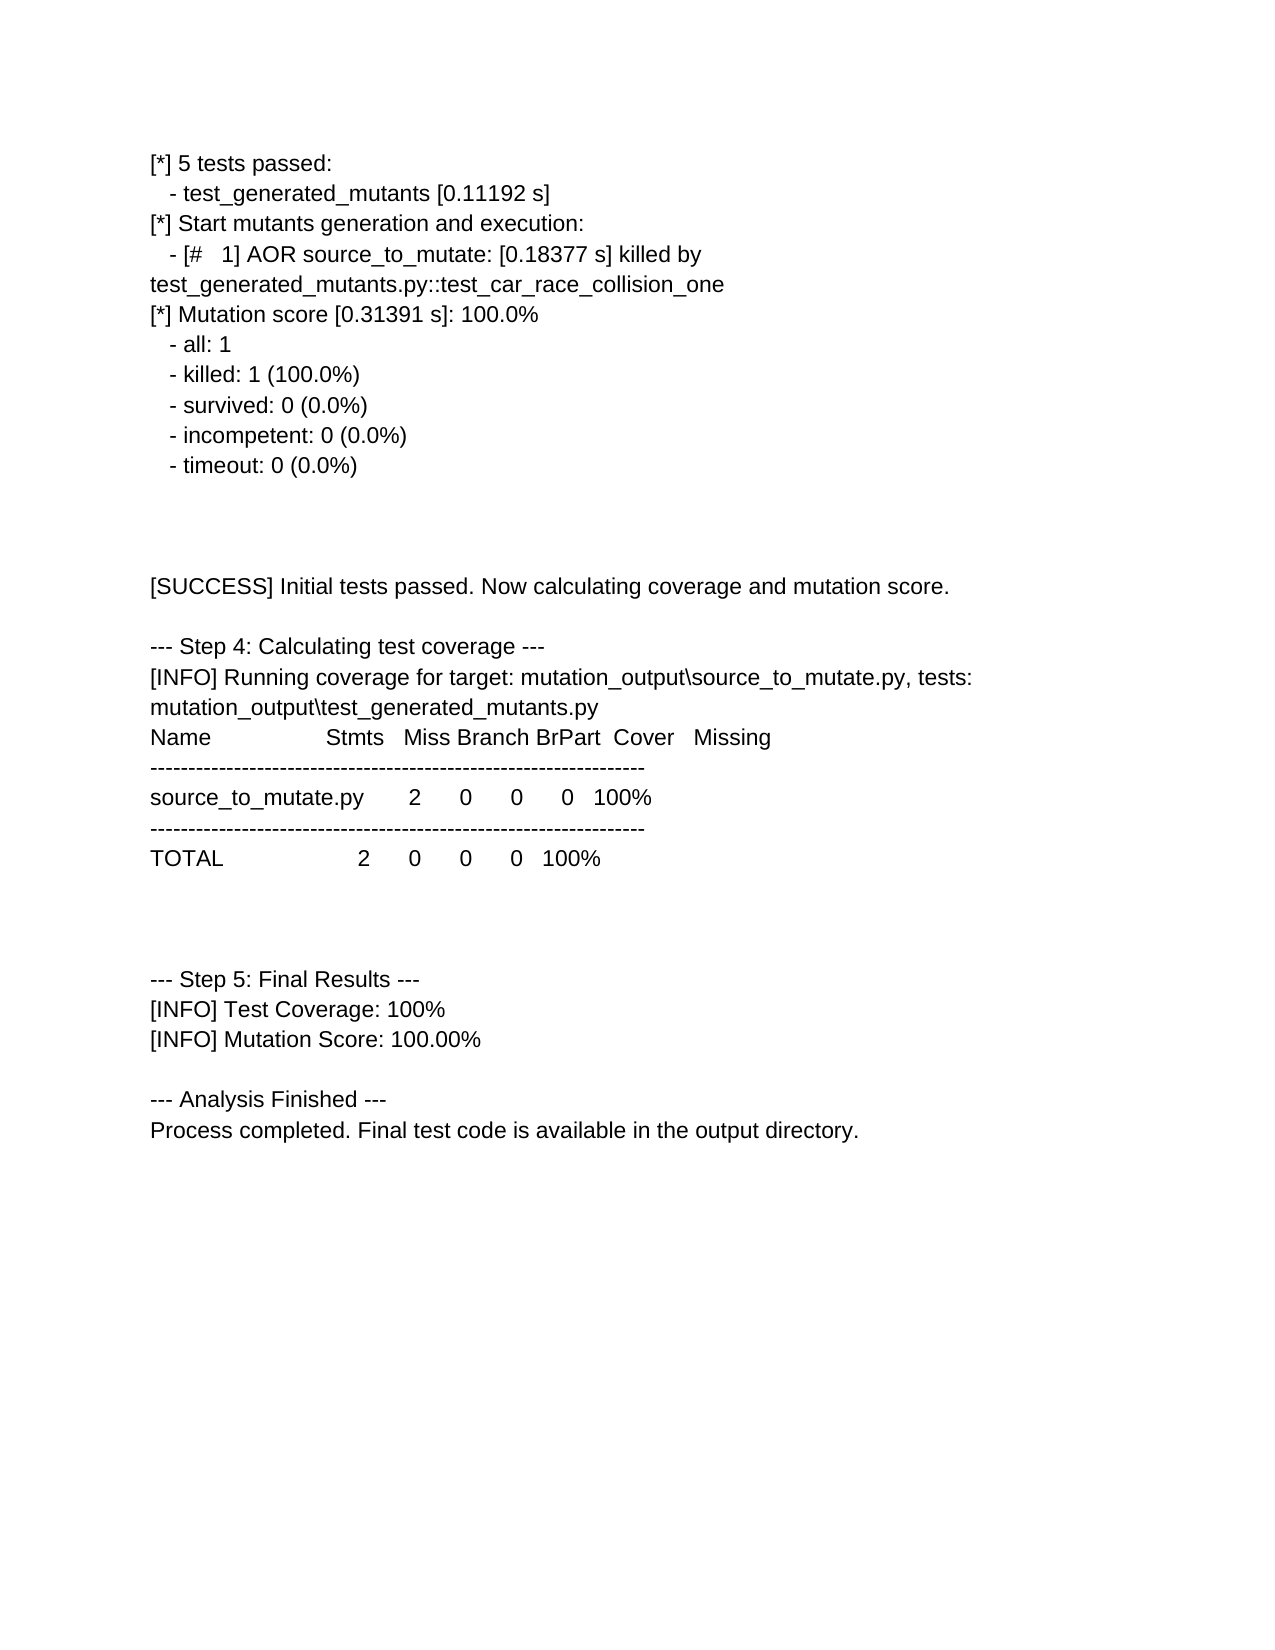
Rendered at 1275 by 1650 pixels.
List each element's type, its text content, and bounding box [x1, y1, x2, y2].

text [INFO] Mutation Score: 100.00% [150, 1026, 1125, 1052]
text ----------------------------------------------------------------- [150, 754, 1125, 781]
text --- Analysis Finished --- [150, 1086, 1125, 1113]
text - killed: 1 (100.0%) [150, 361, 1125, 388]
text --- Step 4: Calculating test coverage --- [150, 633, 1125, 660]
text [INFO] Test Coverage: 100% [150, 996, 1125, 1022]
text - [# 1] AOR source_to_mutate: [0.18377 s] killed by test_generated_mutants.py::test_car_race_collision_one [150, 241, 1125, 297]
text [*] 5 tests passed: [150, 150, 1125, 176]
text [*] Start mutants generation and execution: [150, 210, 1125, 237]
text - incompetent: 0 (0.0%) [150, 422, 1125, 448]
text Process completed. Final test code is available in the output directory. [150, 1117, 1125, 1143]
text [*] Mutation score [0.31391 s]: 100.0% [150, 301, 1125, 327]
text ----------------------------------------------------------------- [150, 814, 1125, 841]
text [INFO] Running coverage for target: mutation_output\source_to_mutate.py, tests: mutation_output\test_generated_mutants.py [150, 663, 1125, 720]
text [SUCCESS] Initial tests passed. Now calculating coverage and mutation score. [150, 573, 1125, 599]
text - all: 1 [150, 331, 1125, 358]
text TOTAL 2 0 0 0 100% [150, 845, 1125, 871]
text - timeout: 0 (0.0%) [150, 452, 1125, 478]
text source_to_mutate.py 2 0 0 0 100% [150, 784, 1125, 811]
text - test_generated_mutants [0.11192 s] [150, 180, 1125, 207]
text - survived: 0 (0.0%) [150, 392, 1125, 418]
text Name Stmts Miss Branch BrPart Cover Missing [150, 724, 1125, 750]
text --- Step 5: Final Results --- [150, 966, 1125, 992]
